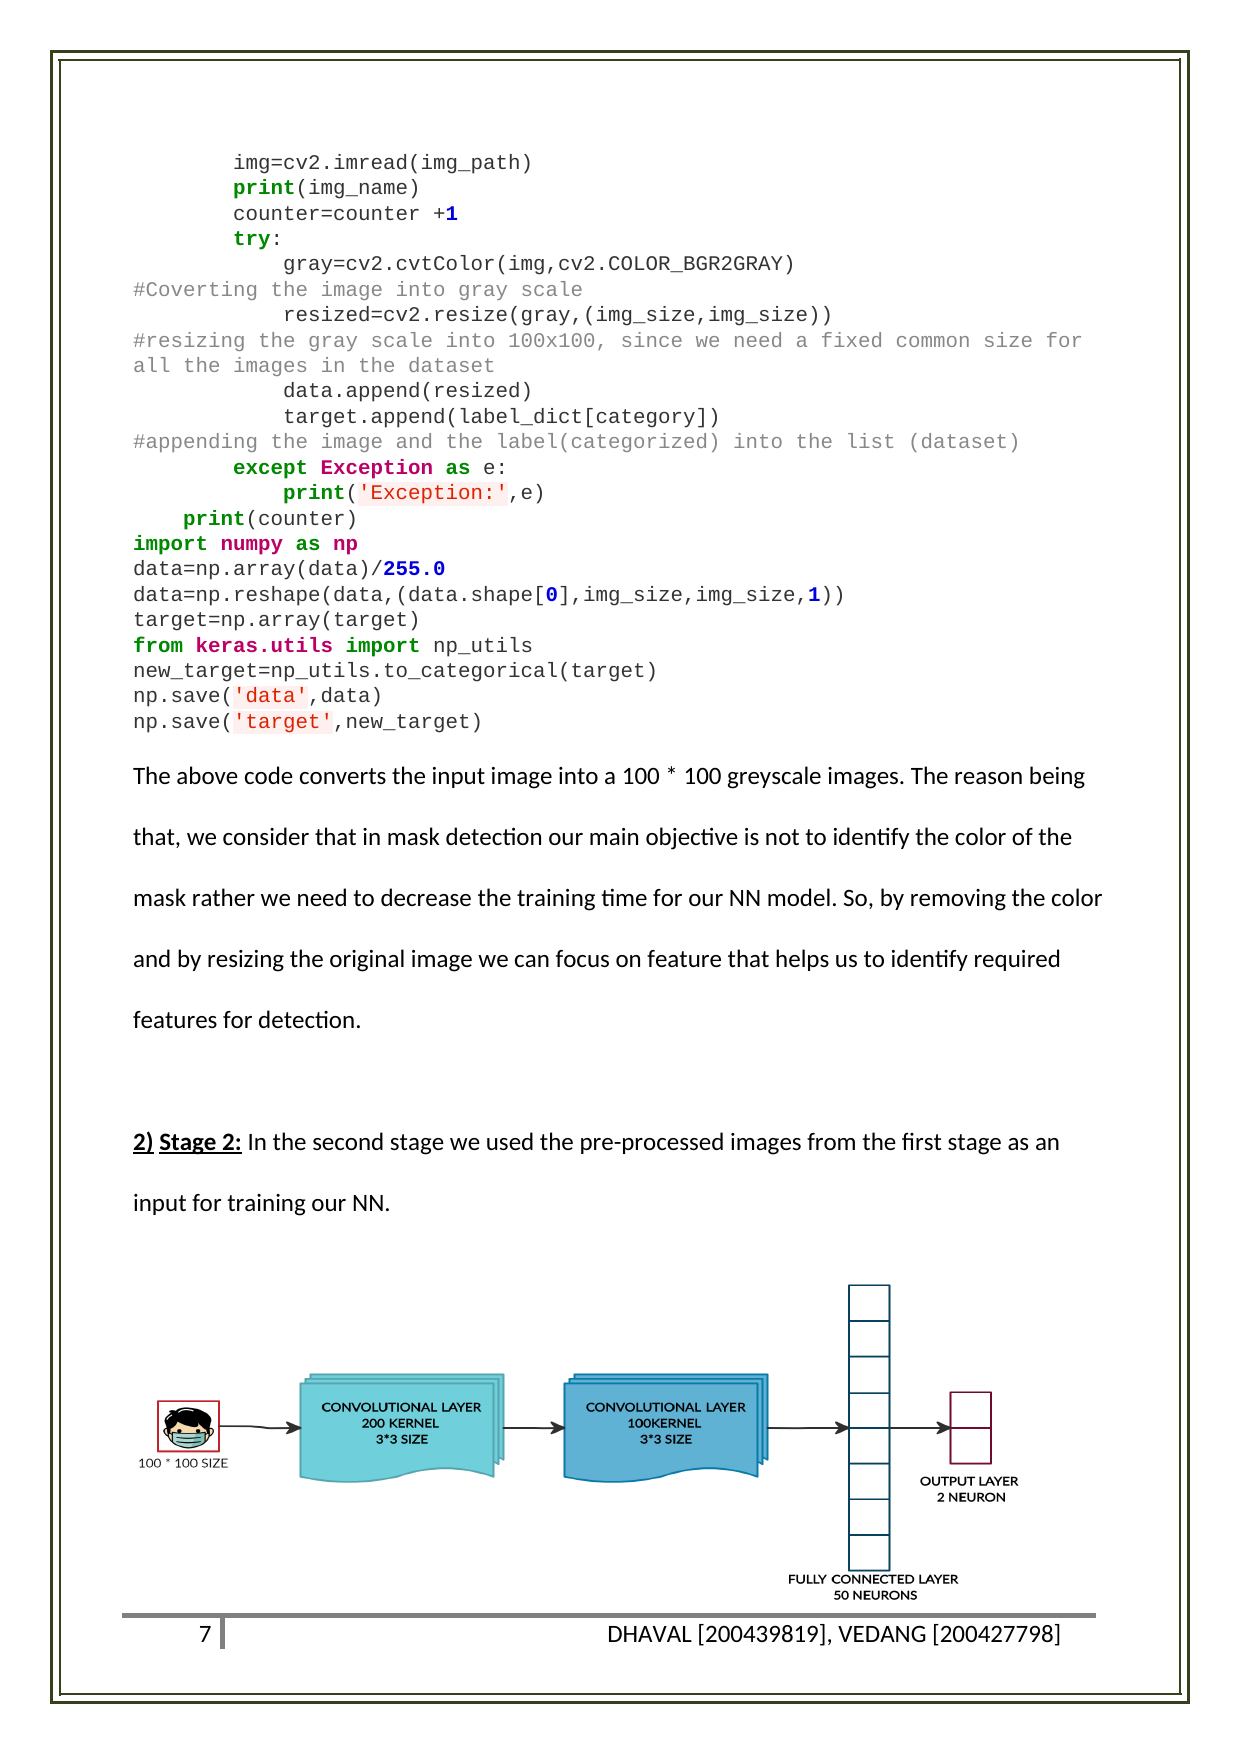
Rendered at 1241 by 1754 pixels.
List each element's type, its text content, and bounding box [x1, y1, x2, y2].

text np.save('data',data) [133, 684, 1107, 709]
text from keras.utils import np_utils [133, 633, 1107, 658]
text try: [133, 226, 1107, 252]
text print('Exception:',e) [133, 480, 1107, 506]
text print(img_name) [133, 175, 1107, 201]
text print(counter) [133, 506, 1107, 531]
text import numpy as np [133, 531, 1107, 557]
text img=cv2.imread(img_path) [133, 150, 1107, 175]
text new_target=np_utils.to_categorical(target) [133, 658, 1107, 684]
text counter=counter +1 [133, 201, 1107, 226]
text #Coverting the image into gray scale [133, 277, 1107, 302]
text np.save('target',new_target) [133, 709, 1107, 734]
text target=np.array(target) [133, 607, 1107, 633]
text #appending the image and the label(categorized) into the list (dataset) [133, 429, 1107, 455]
text data.append(resized) [133, 379, 1107, 404]
text data=np.reshape(data,(data.shape[0],img_size,img_size,1)) [133, 582, 1107, 607]
text resized=cv2.resize(gray,(img_size,img_size)) [133, 302, 1107, 328]
text #resizing the gray scale into 100x100, since we need a fixed common size for all the images in the dataset [133, 328, 1107, 379]
text gray=cv2.cvtColor(img,cv2.COLOR_BGR2GRAY) [133, 252, 1107, 277]
text data=np.array(data)/255.0 [133, 557, 1107, 582]
text except Exception as e: [133, 455, 1107, 480]
text The above code converts the input image into a 100 * 100 greyscale images. The reason being that, we consider that in mask detection our main objective is not to identify the color of the mask rather we need to decrease the training time for our NN model. So, by removing the color and by resizing the original image we can focus on feature that helps us to identify required features for detection. 2) Stage 2: In the second stage we used the pre-processed images from the first stage as an input for training our NN. [133, 760, 1107, 1218]
text target.append(label_dict[category]) [133, 404, 1107, 429]
picture [132, 1269, 1024, 1602]
